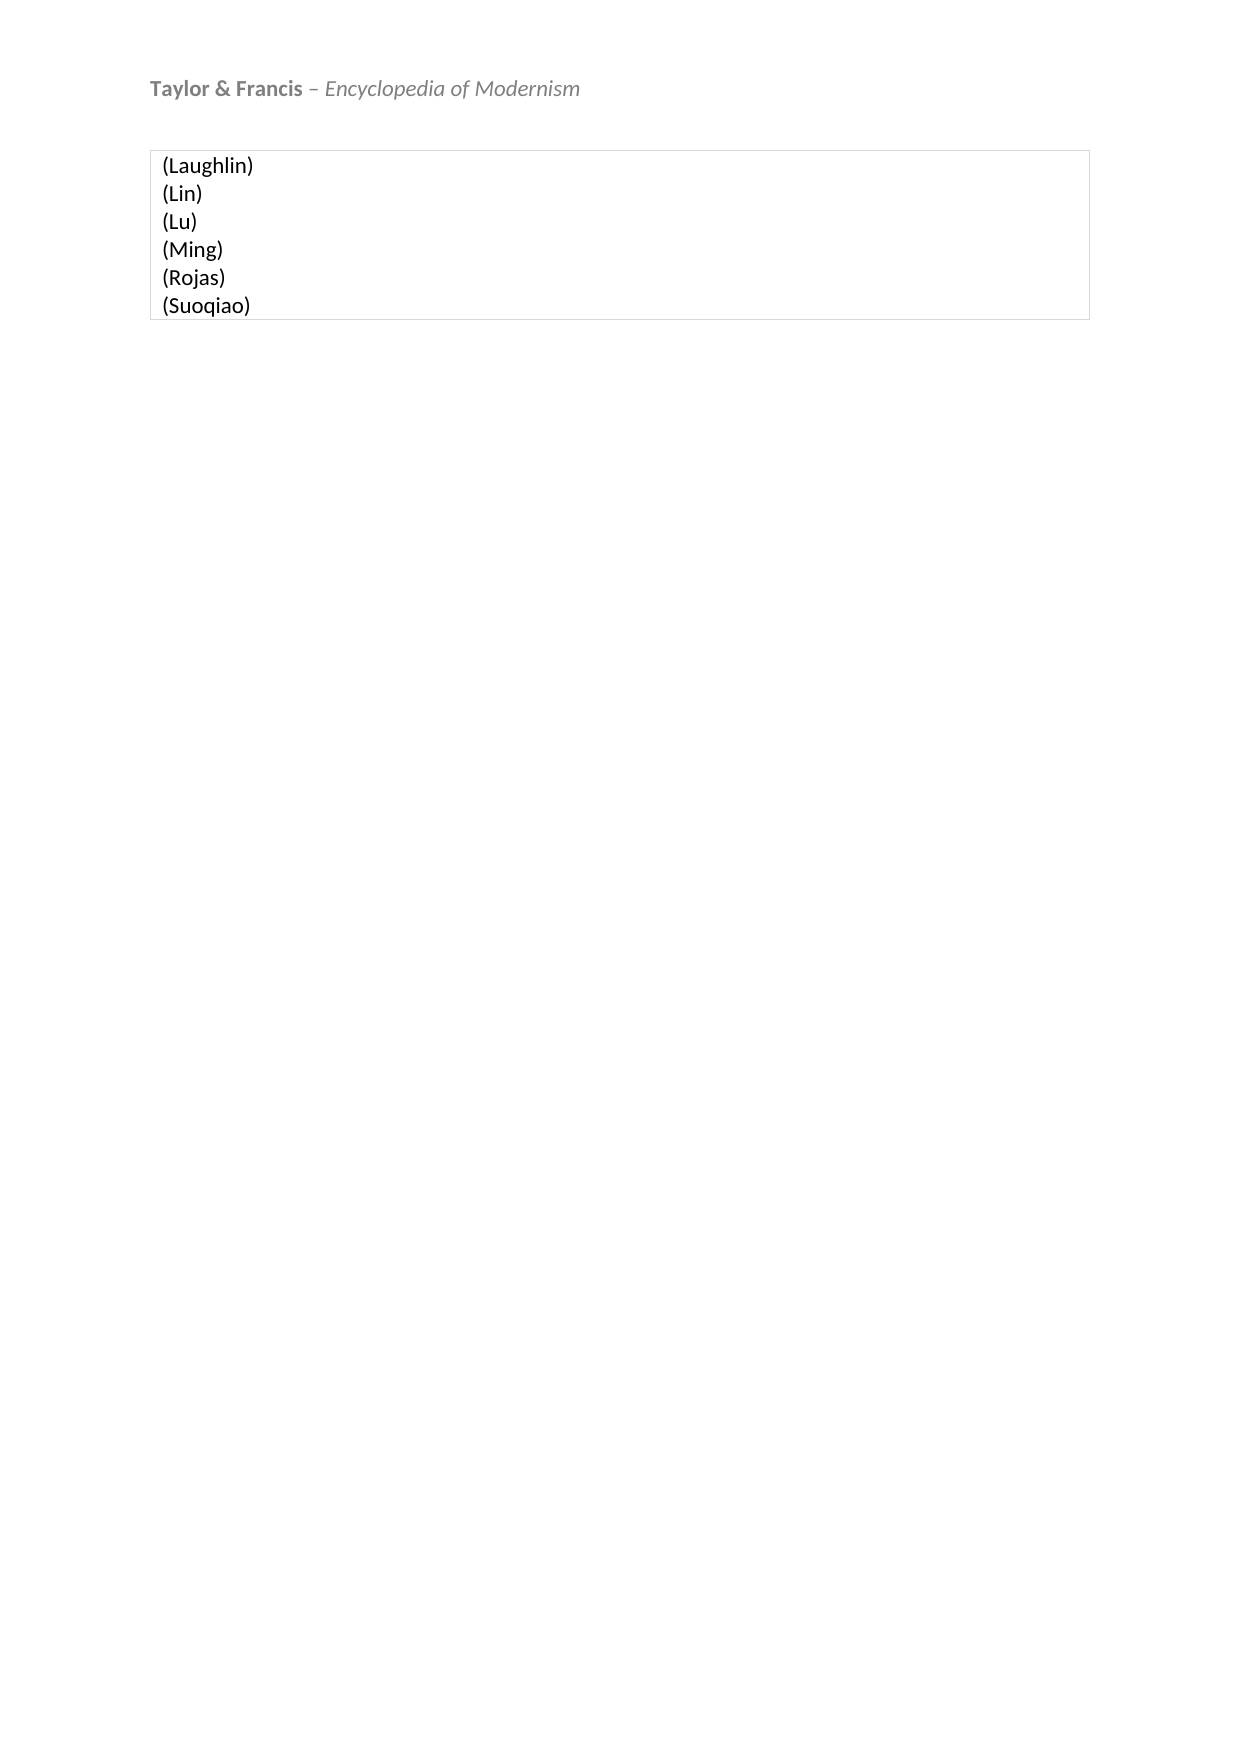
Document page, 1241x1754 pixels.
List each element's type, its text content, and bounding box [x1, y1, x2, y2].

table_cell Further reading: [151, 151, 1089, 319]
